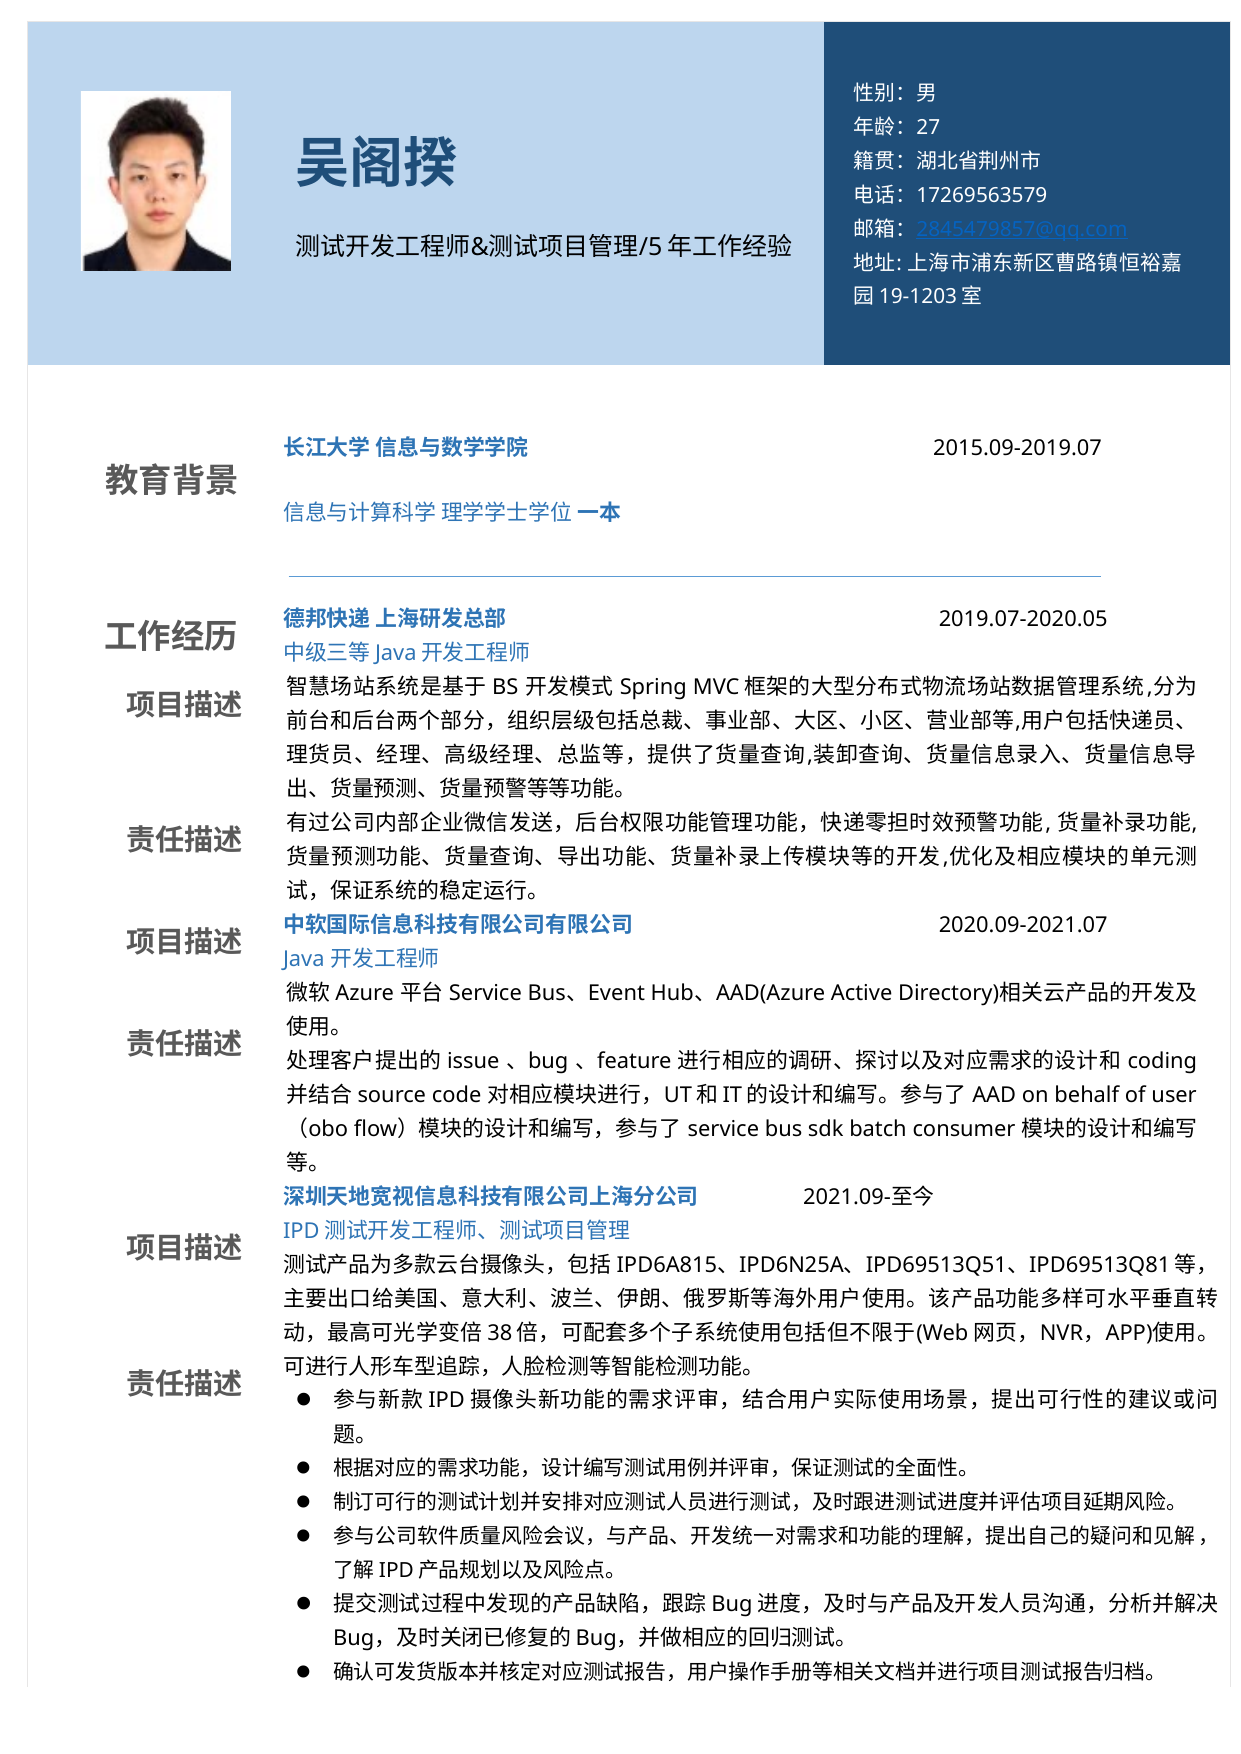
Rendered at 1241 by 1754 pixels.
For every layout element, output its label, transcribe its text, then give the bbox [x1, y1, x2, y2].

table_header 性别：男 年龄：27 籍贯：湖北省荆州市 电话：17269563579 邮箱：2845479857@qq.com 地址: 上海市浦东新区曹路镇恒裕嘉园19-1203室 [824, 22, 1230, 365]
table_cell 教育背景 [28, 365, 284, 600]
table_header [28, 22, 284, 365]
table_header 吴阁揆 测试开发工程师&测试项目管理/5年工作经验 [284, 22, 824, 365]
picture [80, 91, 231, 271]
table_cell 工作经历 项目描述 责任描述 项目描述 责任描述 项目描述 责任描述 能力描述 自我评价 [28, 600, 284, 1687]
table_cell 长江大学 信息与数学学院 2015.09-2019.07 信息与计算科学 理学学士学位 一本 [284, 365, 1230, 600]
